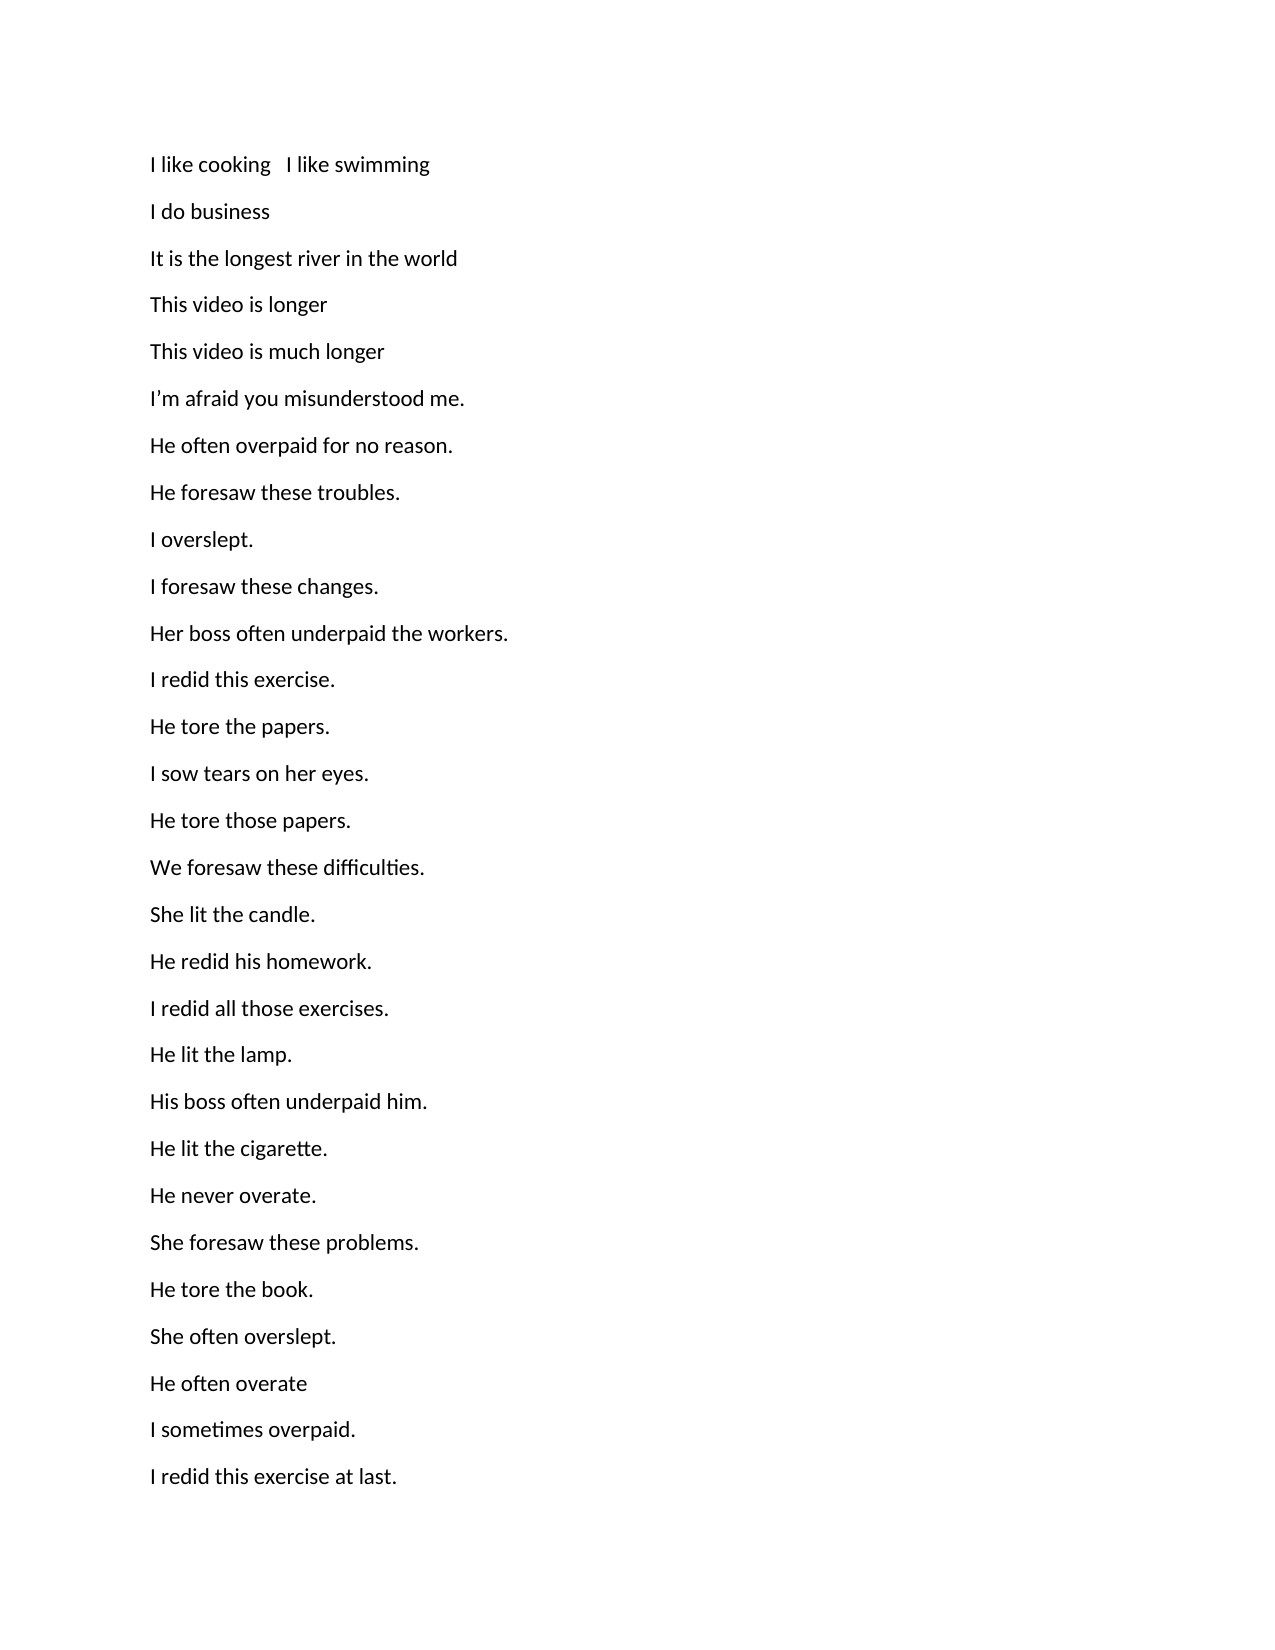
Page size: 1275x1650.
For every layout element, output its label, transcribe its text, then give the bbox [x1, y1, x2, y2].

text He tore the book. [150, 1275, 1125, 1303]
text I overslept. [150, 525, 1125, 553]
text He never overate. [150, 1181, 1125, 1209]
text I redid this exercise at last. [150, 1462, 1125, 1491]
text He tore those papers. [150, 806, 1125, 834]
text I foresaw these changes. [150, 572, 1125, 600]
text He redid his homework. [150, 947, 1125, 975]
text This video is much longer [150, 337, 1125, 366]
text I redid all those exercises. [150, 994, 1125, 1022]
text He often overpaid for no reason. [150, 431, 1125, 459]
text She lit the candle. [150, 900, 1125, 928]
text He tore the papers. [150, 712, 1125, 741]
text I redid this exercise. [150, 666, 1125, 694]
text She often overslept. [150, 1322, 1125, 1350]
text It is the longest river in the world [150, 244, 1125, 272]
text I like cooking I like swimming [150, 150, 1125, 178]
text I do business [150, 197, 1125, 225]
text We foresaw these difficulties. [150, 853, 1125, 881]
text He foresaw these troubles. [150, 478, 1125, 506]
text He lit the lamp. [150, 1041, 1125, 1069]
text I sometimes overpaid. [150, 1416, 1125, 1444]
text She foresaw these problems. [150, 1228, 1125, 1256]
text I sow tears on her eyes. [150, 759, 1125, 787]
text This video is longer [150, 291, 1125, 319]
text He lit the cigarette. [150, 1134, 1125, 1162]
text He often overate [150, 1369, 1125, 1397]
text His boss often underpaid him. [150, 1087, 1125, 1116]
text Her boss often underpaid the workers. [150, 619, 1125, 647]
text I’m afraid you misunderstood me. [150, 384, 1125, 412]
